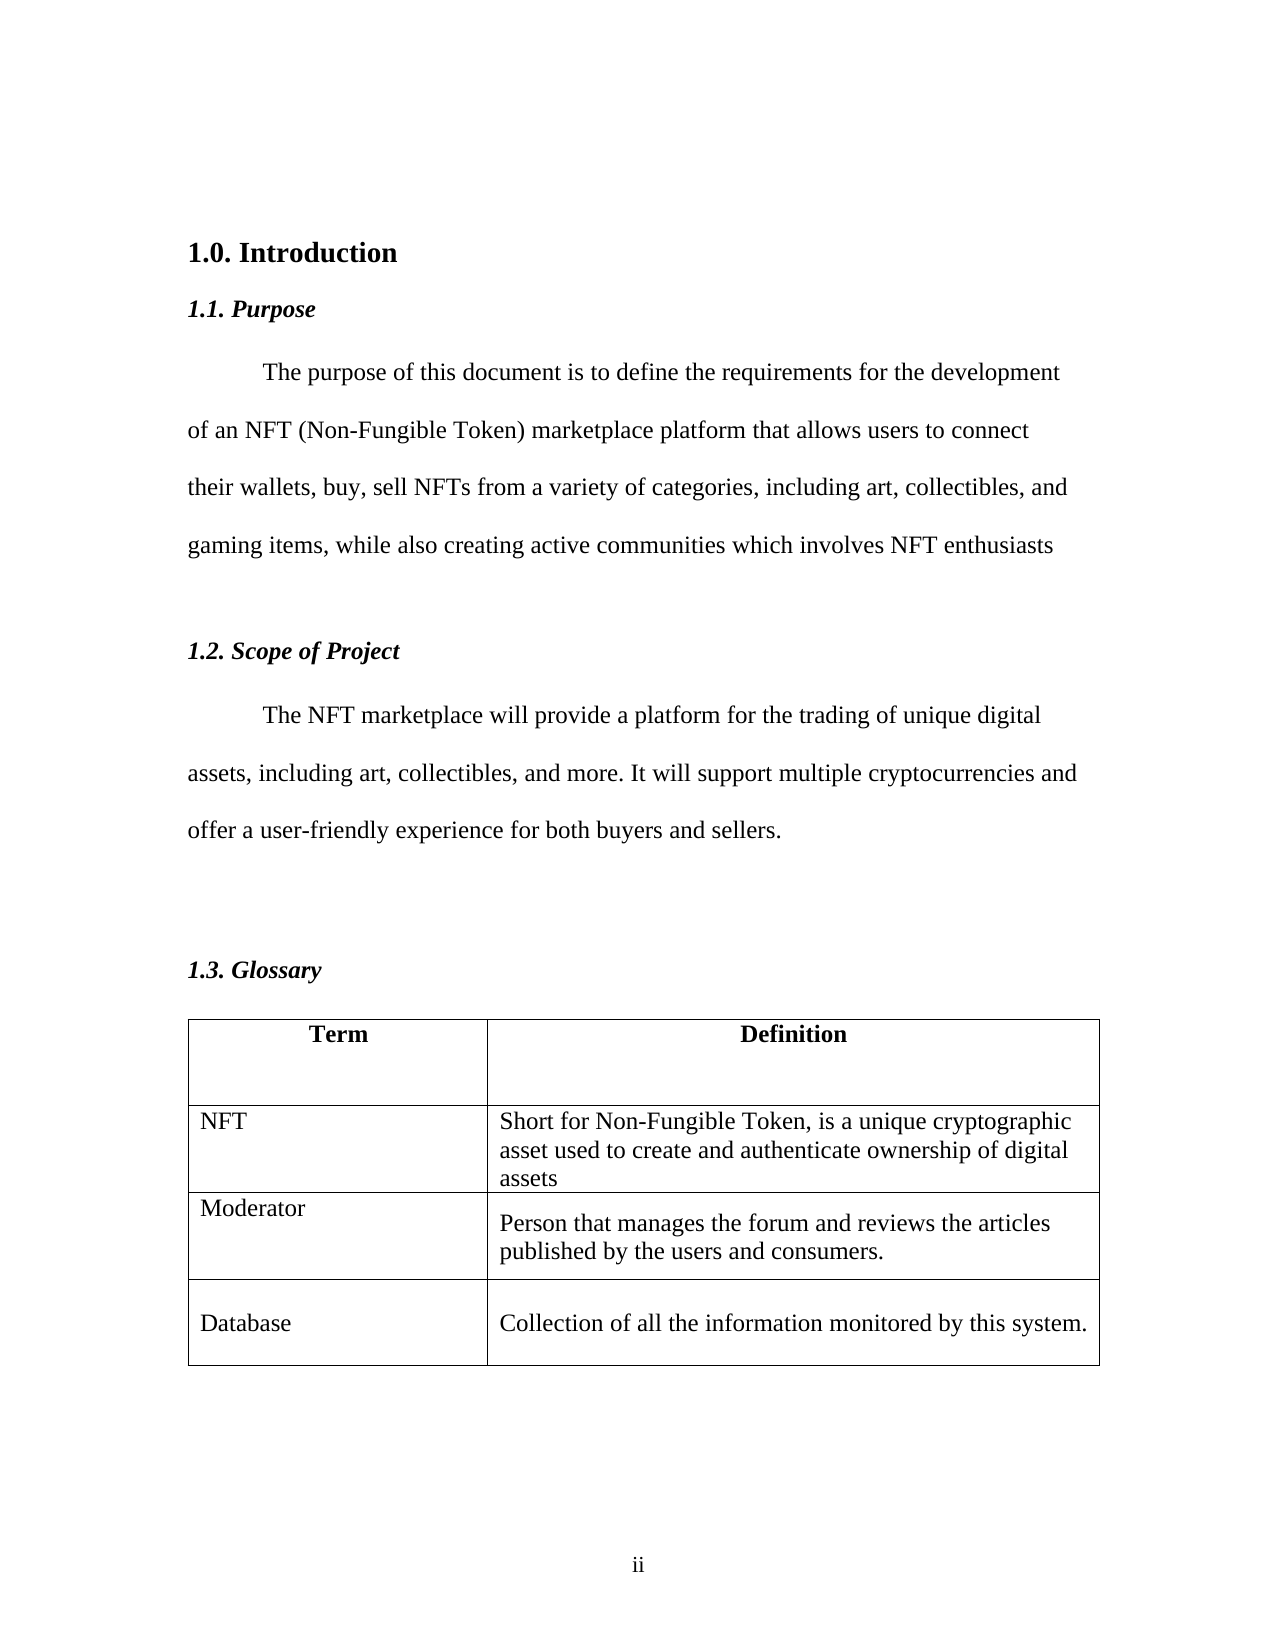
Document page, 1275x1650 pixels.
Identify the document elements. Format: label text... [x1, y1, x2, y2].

table_cell Person that manages the forum and reviews the articles published by the users and consumers. [488, 1193, 1099, 1279]
table_header Term [189, 1020, 487, 1105]
subtitle Glossary [187, 955, 1112, 984]
text The NFT marketplace will provide a platform for the trading of unique digital assets, including art, collectibles, and more. It will support multiple cryptocurrencies and offer a user-friendly experience for both buyers and sellers. [187, 700, 1077, 844]
table_header Definition [488, 1020, 1099, 1105]
table_cell Moderator [189, 1193, 487, 1279]
table_cell Short for Non-Fungible Token, is a unique cryptographic asset used to create and authenticate ownership of digital assets [488, 1106, 1099, 1192]
text The purpose of this document is to define the requirements for the development of an NFT (Non-Fungible Token) marketplace platform that allows users to connect their wallets, buy, sell NFTs from a variety of categories, including art, collectibles, and gaming items, while also creating active communities which involves NFT enthusiasts [187, 357, 1080, 558]
table_cell NFT [189, 1106, 487, 1192]
subtitle Introduction [187, 235, 1112, 269]
table_cell Database [189, 1280, 487, 1365]
subtitle Purpose [187, 294, 1112, 322]
table_cell Collection of all the information monitored by this system. [488, 1280, 1099, 1365]
subtitle Scope of Project [187, 636, 1112, 665]
